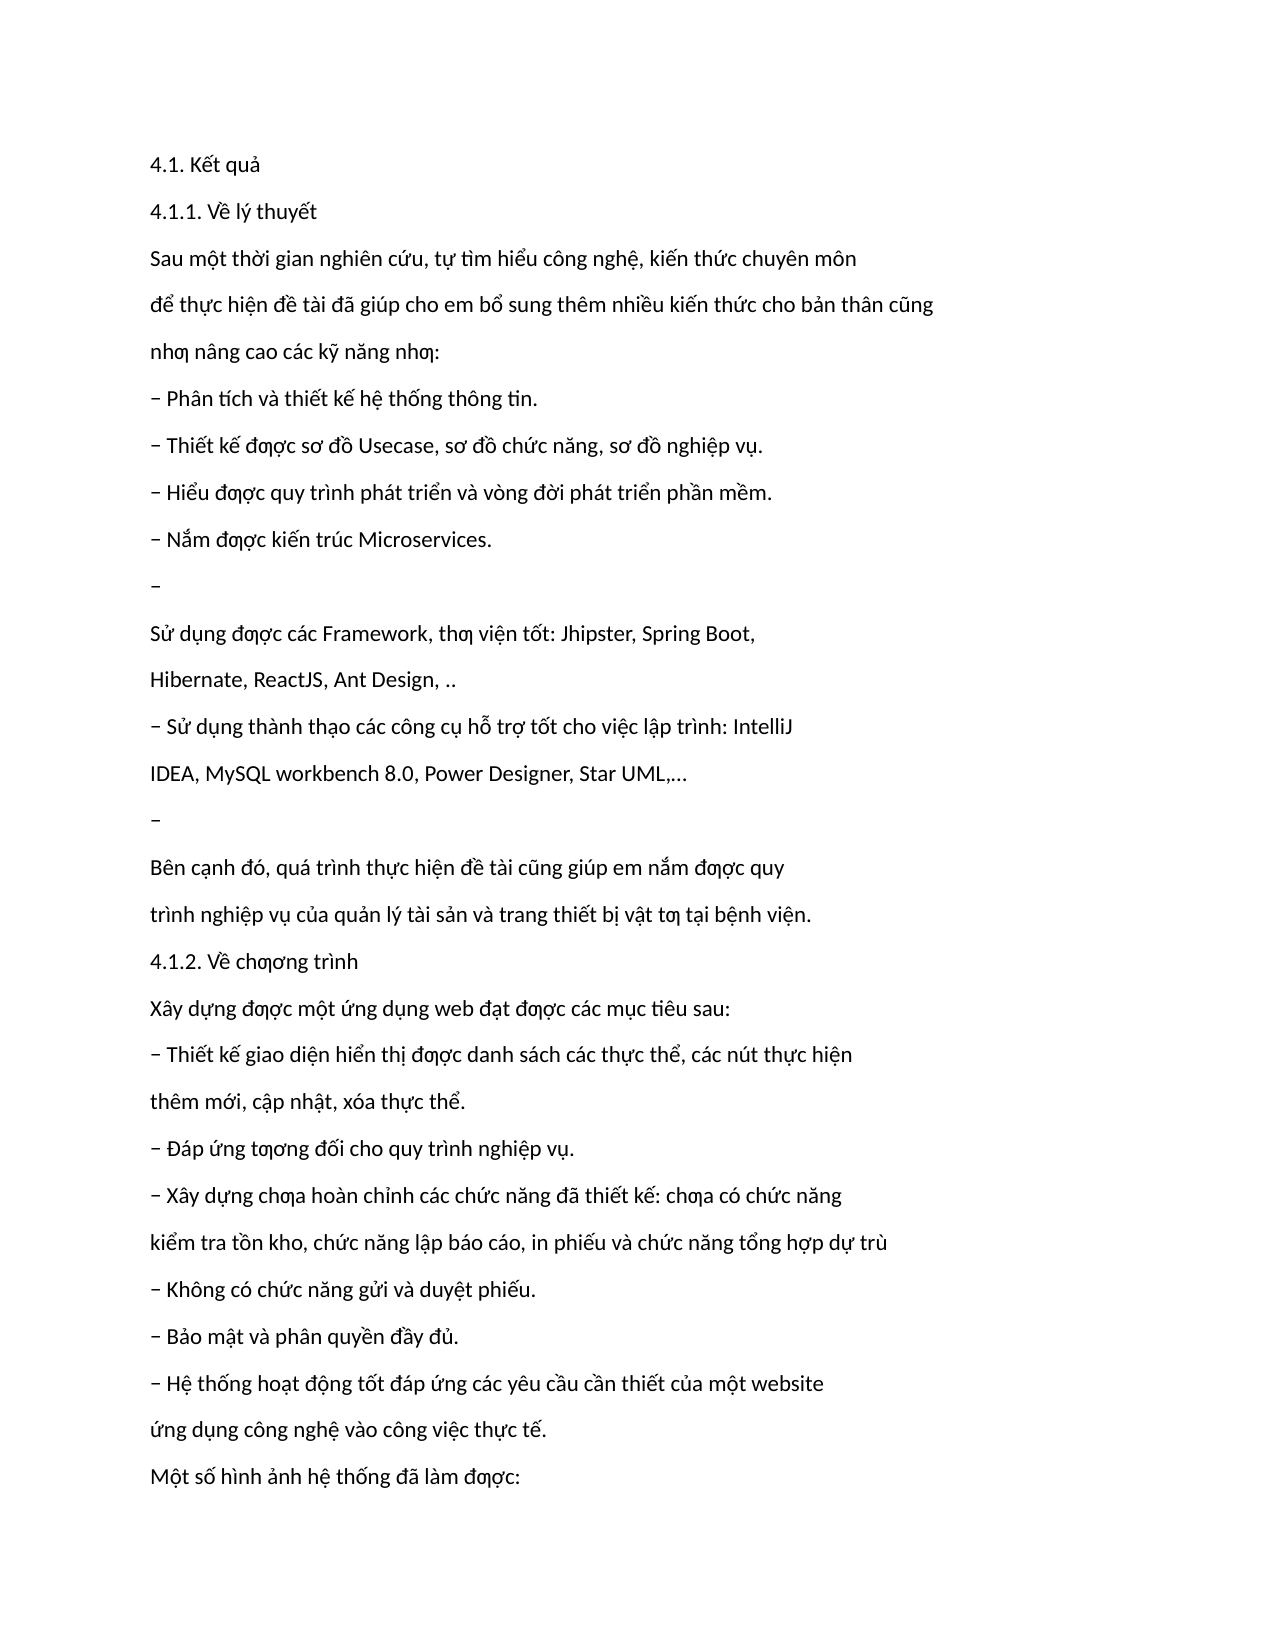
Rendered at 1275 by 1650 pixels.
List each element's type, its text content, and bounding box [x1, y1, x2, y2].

text ứng dụng công nghệ vào công việc thực tế. [150, 1416, 1125, 1444]
text − Hiểu đƣợc quy trình phát triển và vòng đời phát triển phần mềm. [150, 478, 1125, 506]
text Hibernate, ReactJS, Ant Design, .. [150, 666, 1125, 694]
text − [150, 806, 1125, 834]
text − Thiết kế đƣợc sơ đồ Usecase, sơ đồ chức năng, sơ đồ nghiệp vụ. [150, 431, 1125, 459]
text Sau một thời gian nghiên cứu, tự tìm hiểu công nghệ, kiến thức chuyên môn [150, 244, 1125, 272]
text Sử dụng đƣợc các Framework, thƣ viện tốt: Jhipster, Spring Boot, [150, 619, 1125, 647]
text 4.1.1. Về lý thuyết [150, 197, 1125, 225]
text − Sử dụng thành thạo các công cụ hỗ trợ tốt cho việc lập trình: IntelliJ [150, 712, 1125, 741]
text để thực hiện đề tài đã giúp cho em bổ sung thêm nhiều kiến thức cho bản thân cũng [150, 291, 1125, 319]
text − Hệ thống hoạt động tốt đáp ứng các yêu cầu cần thiết của một website [150, 1369, 1125, 1397]
text − Không có chức năng gửi và duyệt phiếu. [150, 1275, 1125, 1303]
text 4.1.2. Về chƣơng trình [150, 947, 1125, 975]
text IDEA, MySQL workbench 8.0, Power Designer, Star UML,… [150, 759, 1125, 787]
text Bên cạnh đó, quá trình thực hiện đề tài cũng giúp em nắm đƣợc quy [150, 853, 1125, 881]
text − Phân tích và thiết kế hệ thống thông tin. [150, 384, 1125, 412]
text thêm mới, cập nhật, xóa thực thể. [150, 1087, 1125, 1116]
text − Thiết kế giao diện hiển thị đƣợc danh sách các thực thể, các nút thực hiện [150, 1041, 1125, 1069]
text − Nắm đƣợc kiến trúc Microservices. [150, 525, 1125, 553]
text − [150, 572, 1125, 600]
text trình nghiệp vụ của quản lý tài sản và trang thiết bị vật tƣ tại bệnh viện. [150, 900, 1125, 928]
text − Bảo mật và phân quyền đầy đủ. [150, 1322, 1125, 1350]
text Một số hình ảnh hệ thống đã làm đƣợc: [150, 1462, 1125, 1491]
text − Xây dựng chƣa hoàn chỉnh các chức năng đã thiết kế: chƣa có chức năng [150, 1181, 1125, 1209]
text 4.1. Kết quả [150, 150, 1125, 178]
text − Đáp ứng tƣơng đối cho quy trình nghiệp vụ. [150, 1134, 1125, 1162]
text nhƣ nâng cao các kỹ năng nhƣ: [150, 337, 1125, 366]
text Xây dựng đƣợc một ứng dụng web đạt đƣợc các mục tiêu sau: [150, 994, 1125, 1022]
text kiểm tra tồn kho, chức năng lập báo cáo, in phiếu và chức năng tổng hợp dự trù [150, 1228, 1125, 1256]
